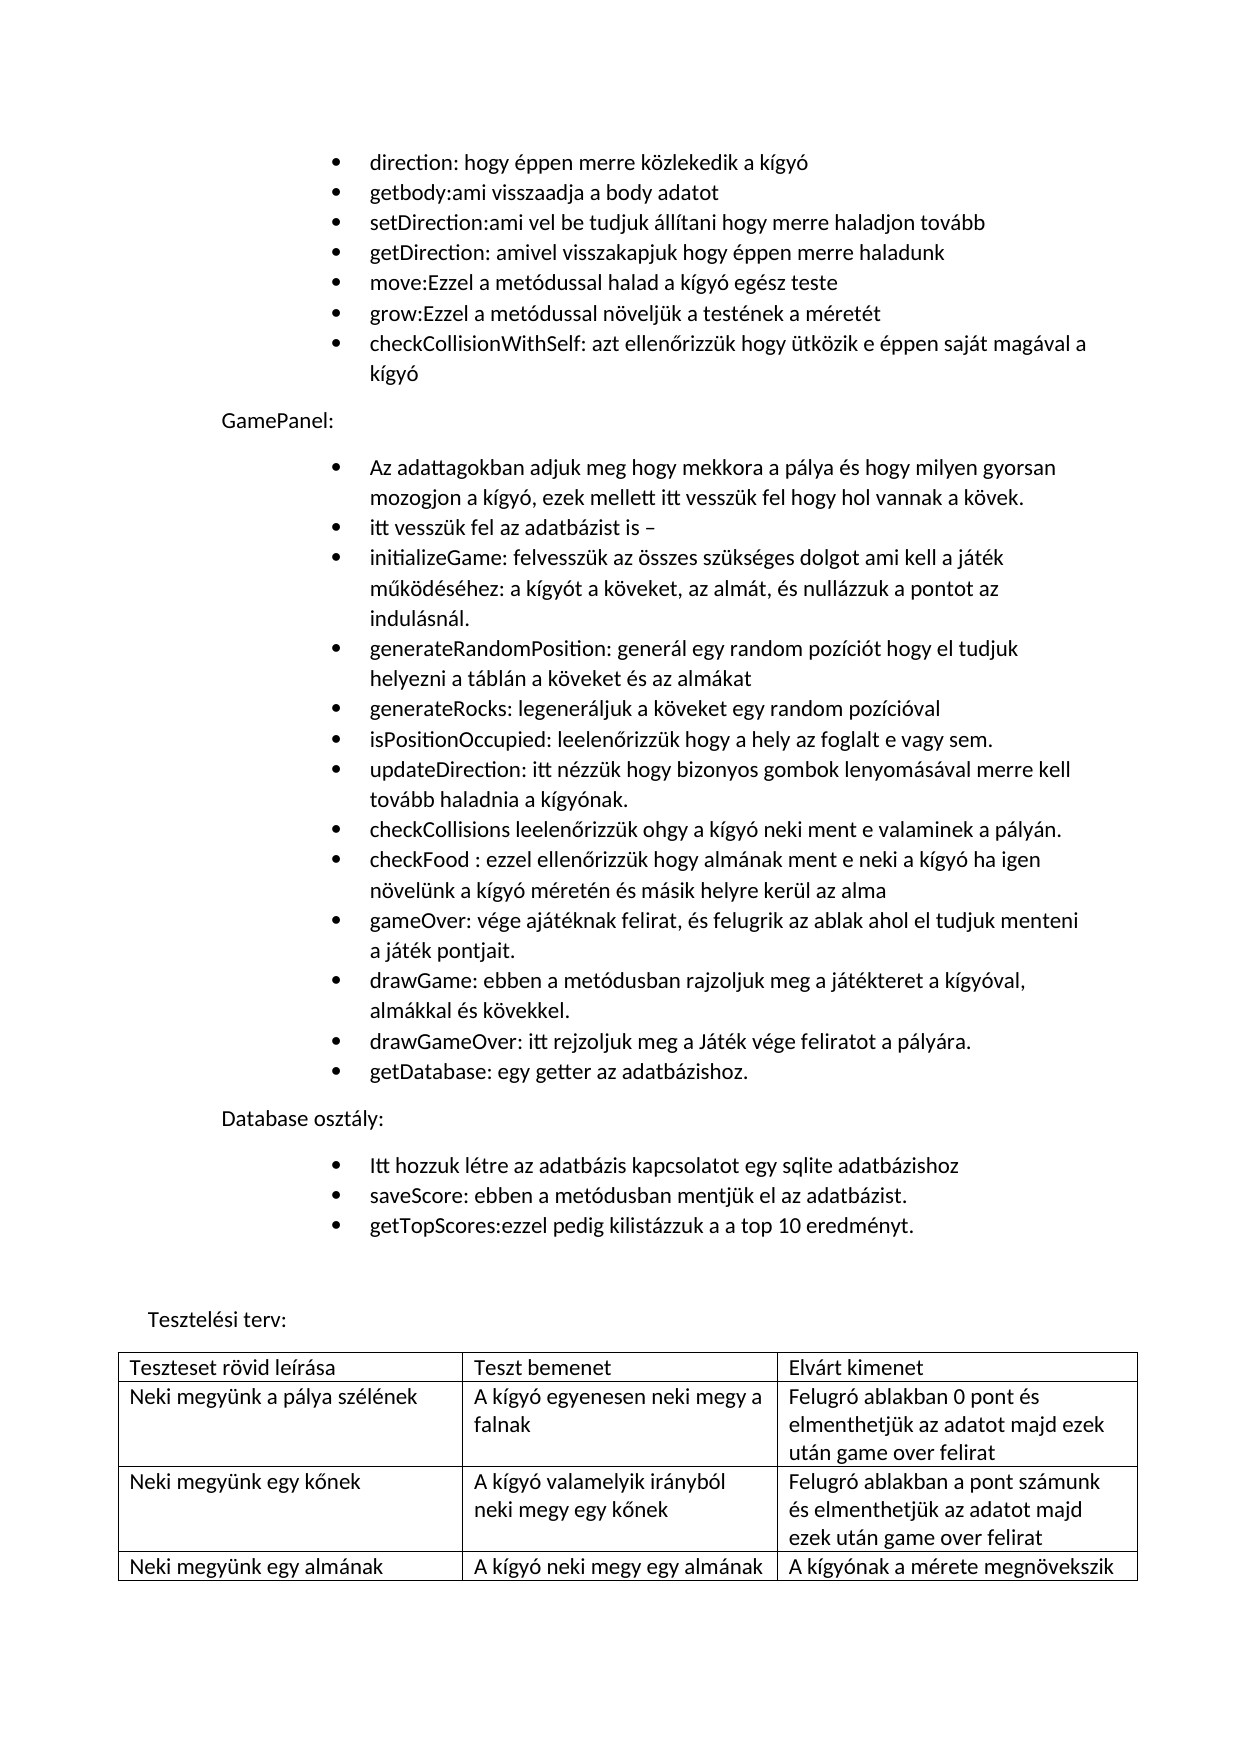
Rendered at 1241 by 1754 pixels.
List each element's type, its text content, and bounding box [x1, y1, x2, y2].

table_cell A kígyó valamelyik irányból neki megy egy kőnek [463, 1467, 777, 1551]
list checkCollisions leelenőrizzük ohgy a kígyó neki ment e valaminek a pályán. [332, 815, 1093, 843]
list getTopScores:ezzel pedig kilistázzuk a a top 10 eredményt. [332, 1211, 1093, 1239]
text GamePanel: [221, 406, 1093, 434]
list gameOver: vége ajátéknak felirat, és felugrik az ablak ahol el tudjuk menteni a játék pontjait. [332, 906, 1093, 964]
table_header Elvárt kimenet [778, 1353, 1137, 1381]
table_cell Neki megyünk a pálya szélének [119, 1382, 462, 1466]
list direction: hogy éppen merre közlekedik a kígyó [332, 148, 1093, 176]
table_header Teszteset rövid leírása [119, 1353, 462, 1381]
list getDatabase: egy getter az adatbázishoz. [332, 1057, 1093, 1085]
list checkCollisionWithSelf: azt ellenőrizzük hogy ütközik e éppen saját magával a kígyó [332, 329, 1093, 387]
list drawGame: ebben a metódusban rajzoljuk meg a játékteret a kígyóval, almákkal és kövekkel. [332, 966, 1093, 1024]
table_cell Neki megyünk egy almának [119, 1552, 462, 1580]
list isPositionOccupied: leelenőrizzük hogy a hely az foglalt e vagy sem. [332, 725, 1093, 753]
table_cell Felugró ablakban 0 pont és elmenthetjük az adatot majd ezek után game over felirat [778, 1382, 1137, 1466]
list getbody:ami visszaadja a body adatot [332, 178, 1093, 206]
list setDirection:ami vel be tudjuk állítani hogy merre haladjon tovább [332, 208, 1093, 236]
list Az adattagokban adjuk meg hogy mekkora a pálya és hogy milyen gyorsan mozogjon a kígyó, ezek mellett itt vesszük fel hogy hol vannak a kövek. [332, 453, 1093, 511]
table_cell A kígyó neki megy egy almának [463, 1552, 777, 1580]
list grow:Ezzel a metódussal növeljük a testének a méretét [332, 299, 1093, 327]
table_cell Felugró ablakban a pont számunk és elmenthetjük az adatot majd ezek után game over felirat [778, 1467, 1137, 1551]
list checkFood : ezzel ellenőrizzük hogy almának ment e neki a kígyó ha igen növelünk a kígyó méretén és másik helyre kerül az alma [332, 846, 1093, 904]
text Tesztelési terv: [148, 1305, 1093, 1333]
list itt vesszük fel az adatbázist is – [332, 513, 1093, 541]
table_cell A kígyó egyenesen neki megy a falnak [463, 1382, 777, 1466]
list drawGameOver: itt rejzoljuk meg a Játék vége feliratot a pályára. [332, 1027, 1093, 1055]
list updateDirection: itt nézzük hogy bizonyos gombok lenyomásával merre kell tovább haladnia a kígyónak. [332, 755, 1093, 813]
table_cell A kígyónak a mérete megnövekszik [778, 1552, 1137, 1580]
list initializeGame: felvesszük az összes szükséges dolgot ami kell a játék működéséhez: a kígyót a köveket, az almát, és nullázzuk a pontot az indulásnál. [332, 543, 1093, 632]
list move:Ezzel a metódussal halad a kígyó egész teste [332, 268, 1093, 296]
text Database osztály: [221, 1104, 1093, 1132]
list generateRandomPosition: generál egy random pozíciót hogy el tudjuk helyezni a táblán a köveket és az almákat [332, 634, 1093, 692]
table_cell Neki megyünk egy kőnek [119, 1467, 462, 1551]
table_header Teszt bemenet [463, 1353, 777, 1381]
list saveScore: ebben a metódusban mentjük el az adatbázist. [332, 1181, 1093, 1209]
list generateRocks: legeneráljuk a köveket egy random pozícióval [332, 694, 1093, 722]
list getDirection: amivel visszakapjuk hogy éppen merre haladunk [332, 238, 1093, 266]
list Itt hozzuk létre az adatbázis kapcsolatot egy sqlite adatbázishoz [332, 1151, 1093, 1179]
